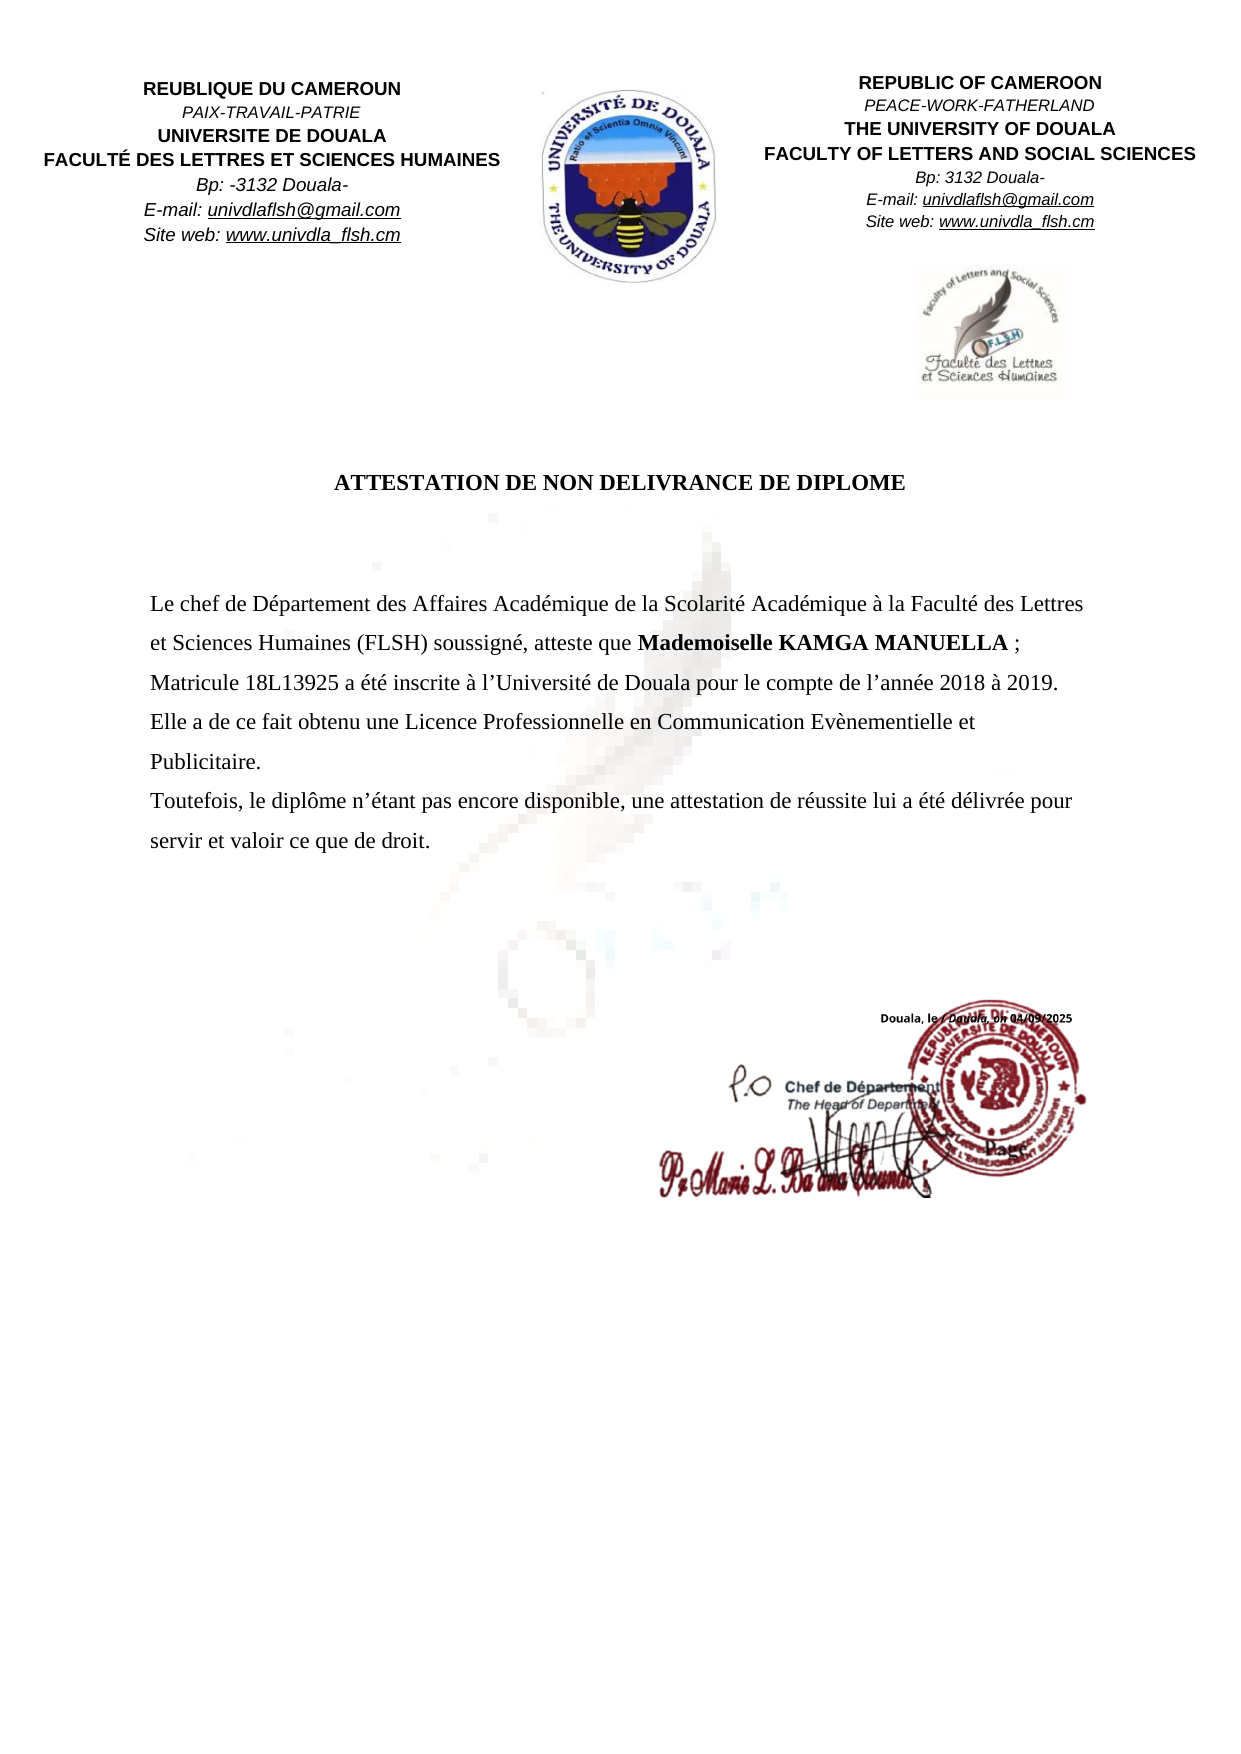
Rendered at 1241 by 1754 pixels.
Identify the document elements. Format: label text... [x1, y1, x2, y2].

picture [916, 265, 1068, 405]
picture [631, 984, 1091, 1198]
text Le chef de Département des Affaires Académique de la Scolarité Académique à la Faculté des Lettres et Sciences Humaines (FLSH) soussigné, atteste que Mademoiselle KAMGA MANUELLA ; Matricule 18L13925 a été inscrite à l’Université de Douala pour le compte de l’année 2018 à 2019. Elle a de ce fait obtenu une Licence Professionnelle en Communication Evènementielle et Publicitaire. [150, 590, 1090, 774]
picture [540, 90, 717, 283]
text ATTESTATION DE NON DELIVRANCE DE DIPLOME [150, 469, 1090, 496]
text Toutefois, le diplôme n’étant pas encore disponible, une attestation de réussite lui a été délivrée pour servir et valoir ce que de droit. [150, 787, 1090, 853]
